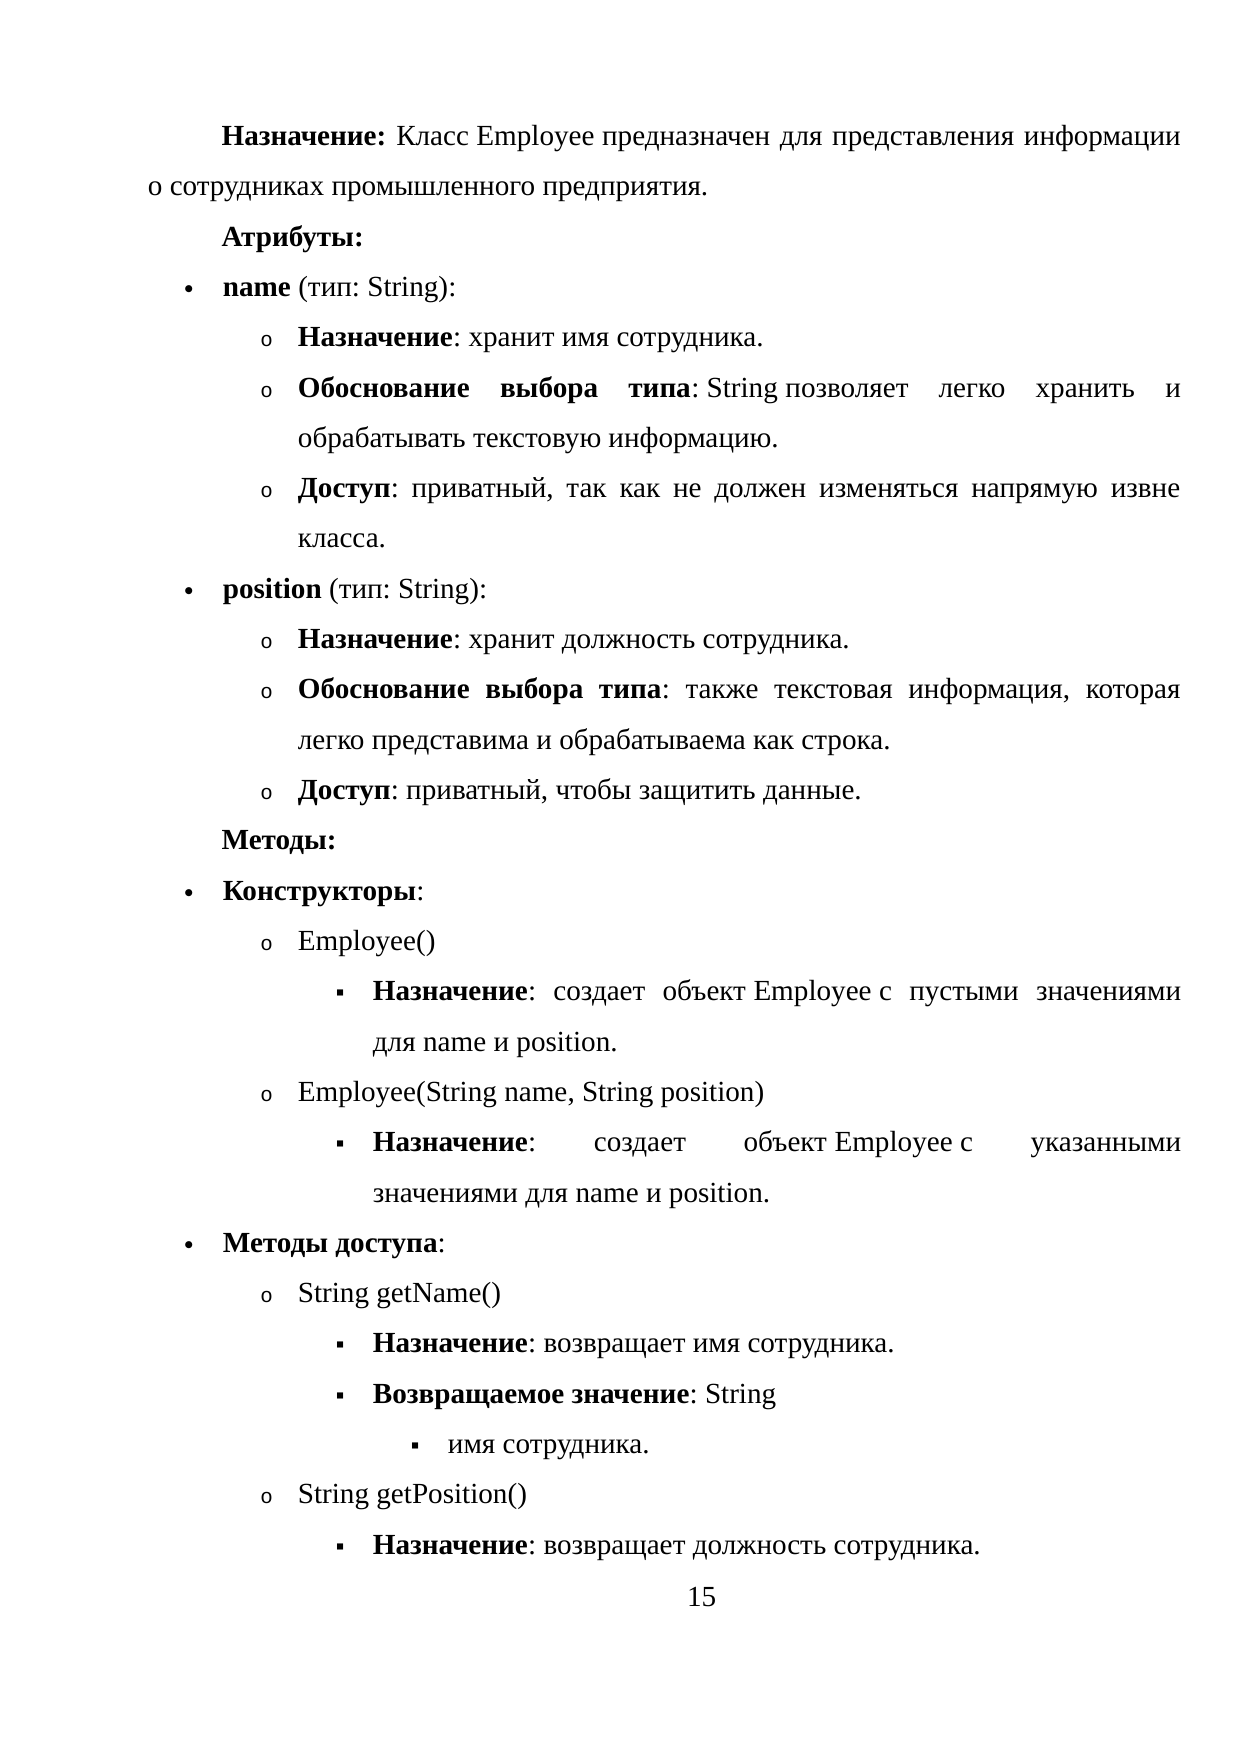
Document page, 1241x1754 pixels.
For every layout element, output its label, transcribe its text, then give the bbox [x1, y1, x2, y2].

list Назначение: создает объект Employee с указанными значениями для name и position. [335, 1124, 1181, 1208]
list Обоснование выбора типа: также текстовая информация, которая легко представима и обрабатываема как строка. [260, 672, 1181, 755]
list Доступ: приватный, чтобы защитить данные. [260, 772, 1181, 806]
list имя сотрудника. [410, 1426, 1181, 1460]
list Назначение: хранит должность сотрудника. [260, 621, 1181, 655]
text Методы: [148, 822, 1181, 856]
list Назначение: хранит имя сотрудника. [260, 319, 1181, 353]
list Назначение: создает объект Employee с пустыми значениями для name и position. [335, 973, 1181, 1057]
text Назначение: Класс Employee предназначен для представления информации о сотрудниках промышленного предприятия. [148, 118, 1181, 202]
list Обоснование выбора типа: String позволяет легко хранить и обрабатывать текстовую информацию. [260, 370, 1181, 453]
list Возвращаемое значение: String [335, 1376, 1181, 1409]
list Employee() [260, 923, 1181, 957]
list position (тип: String): [185, 571, 1181, 604]
list name (тип: String): [185, 269, 1181, 303]
list Конструкторы: [185, 873, 1181, 906]
list Назначение: возвращает имя сотрудника. [335, 1326, 1181, 1359]
list String getPosition() [260, 1477, 1181, 1510]
list String getName() [260, 1275, 1181, 1309]
list Методы доступа: [185, 1225, 1181, 1258]
list Employee(String name, String position) [260, 1074, 1181, 1108]
list Доступ: приватный, так как не должен изменяться напрямую извне класса. [260, 470, 1181, 554]
text Атрибуты: [148, 219, 1181, 252]
list Назначение: возвращает должность сотрудника. [335, 1527, 1181, 1560]
